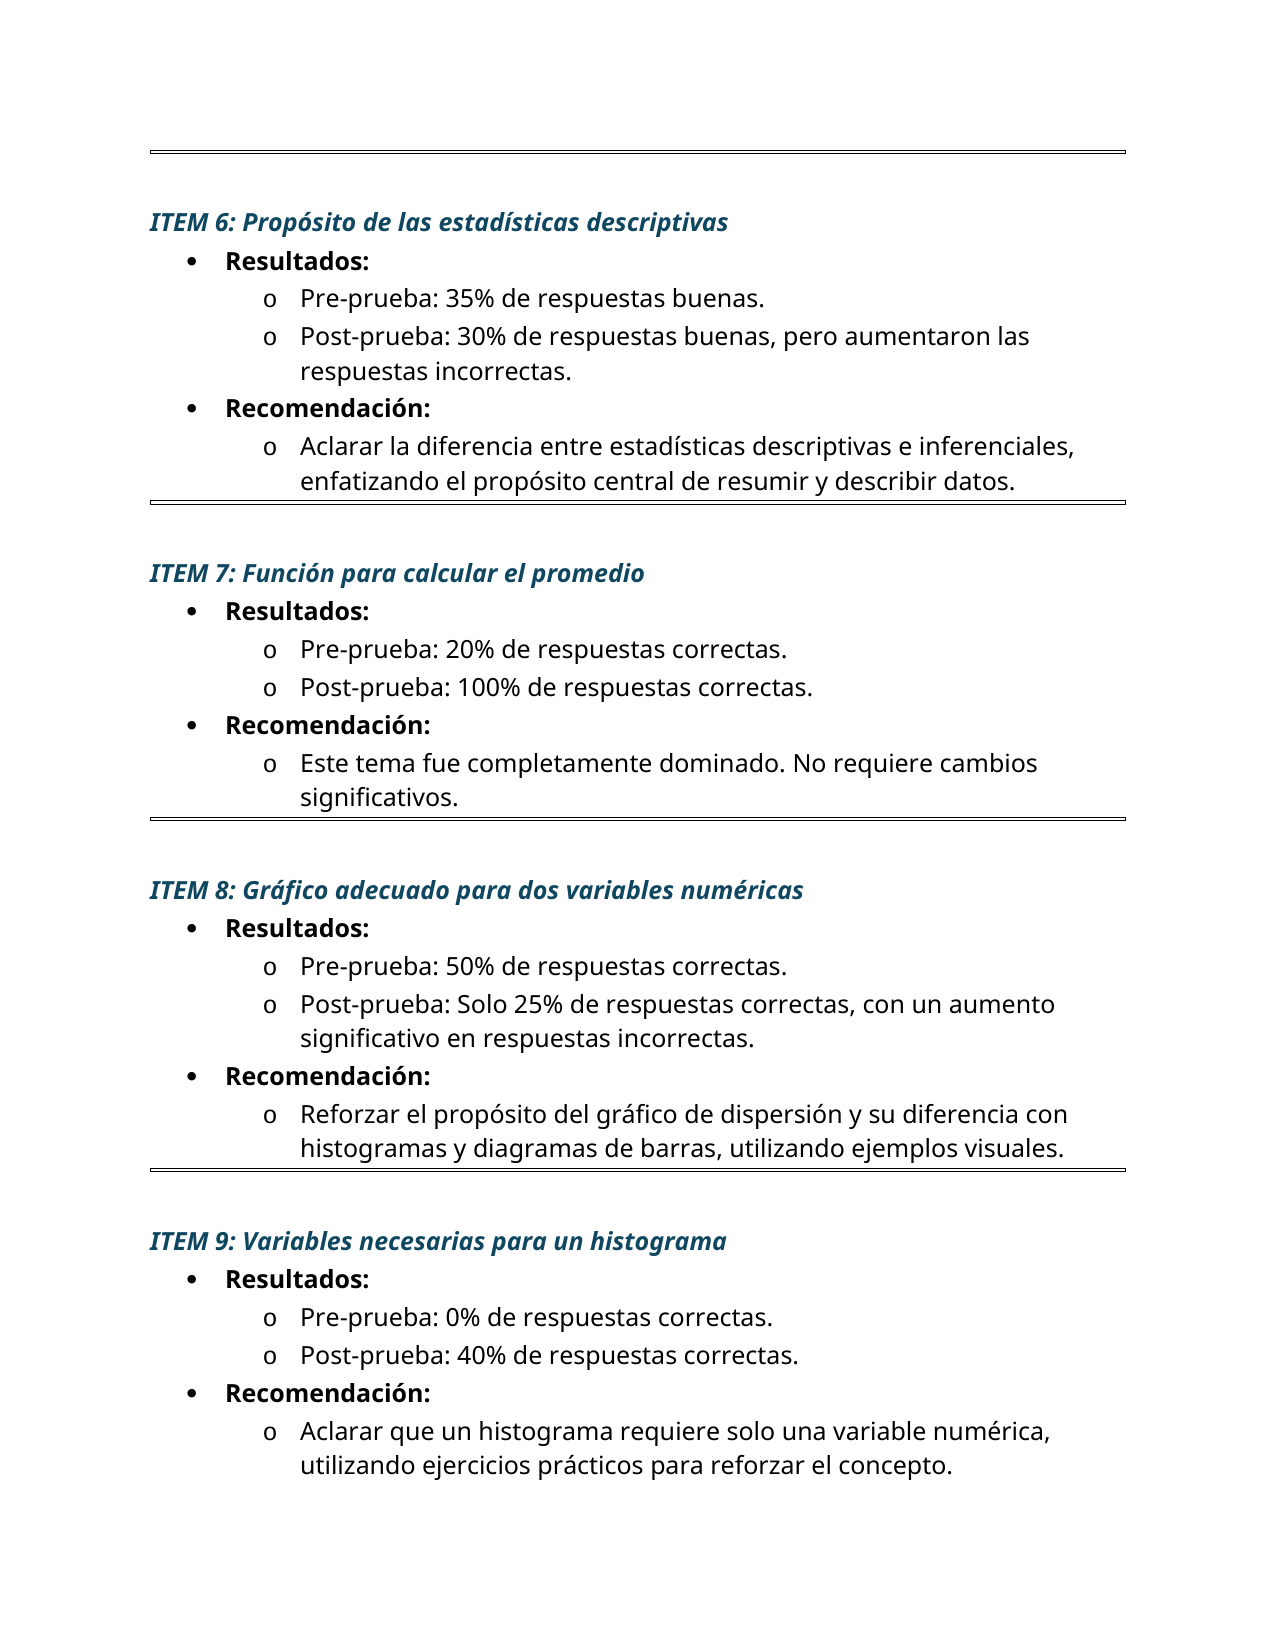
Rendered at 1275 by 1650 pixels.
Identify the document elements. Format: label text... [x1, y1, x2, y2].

list Resultados: [187, 911, 1125, 945]
list Resultados: [187, 1262, 1125, 1296]
list Aclarar la diferencia entre estadísticas descriptivas e inferenciales, enfatizando el propósito central de resumir y describir datos. [262, 429, 1125, 497]
list Post-prueba: Solo 25% de respuestas correctas, con un aumento significativo en respuestas incorrectas. [262, 987, 1125, 1055]
list Pre-prueba: 50% de respuestas correctas. [262, 949, 1125, 983]
subtitle ITEM 7: Función para calcular el promedio [150, 556, 1125, 590]
list Post-prueba: 40% de respuestas correctas. [262, 1338, 1125, 1372]
subtitle ITEM 6: Propósito de las estadísticas descriptivas [150, 205, 1125, 239]
subtitle ITEM 8: Gráfico adecuado para dos variables numéricas [150, 873, 1125, 907]
list Este tema fue completamente dominado. No requiere cambios significativos. [262, 746, 1125, 814]
subtitle ITEM 9: Variables necesarias para un histograma [150, 1224, 1125, 1258]
list Reforzar el propósito del gráfico de dispersión y su diferencia con histogramas y diagramas de barras, utilizando ejemplos visuales. [262, 1097, 1125, 1165]
list Recomendación: [187, 708, 1125, 742]
list Post-prueba: 30% de respuestas buenas, pero aumentaron las respuestas incorrectas. [262, 319, 1125, 387]
list Recomendación: [187, 1059, 1125, 1093]
list Aclarar que un histograma requiere solo una variable numérica, utilizando ejercicios prácticos para reforzar el concepto. [262, 1413, 1125, 1482]
list Post-prueba: 100% de respuestas correctas. [262, 670, 1125, 704]
list Recomendación: [187, 391, 1125, 425]
list Pre-prueba: 0% de respuestas correctas. [262, 1300, 1125, 1334]
list Recomendación: [187, 1376, 1125, 1410]
list Pre-prueba: 20% de respuestas correctas. [262, 632, 1125, 666]
list Resultados: [187, 243, 1125, 277]
list Resultados: [187, 594, 1125, 628]
list Pre-prueba: 35% de respuestas buenas. [262, 281, 1125, 315]
